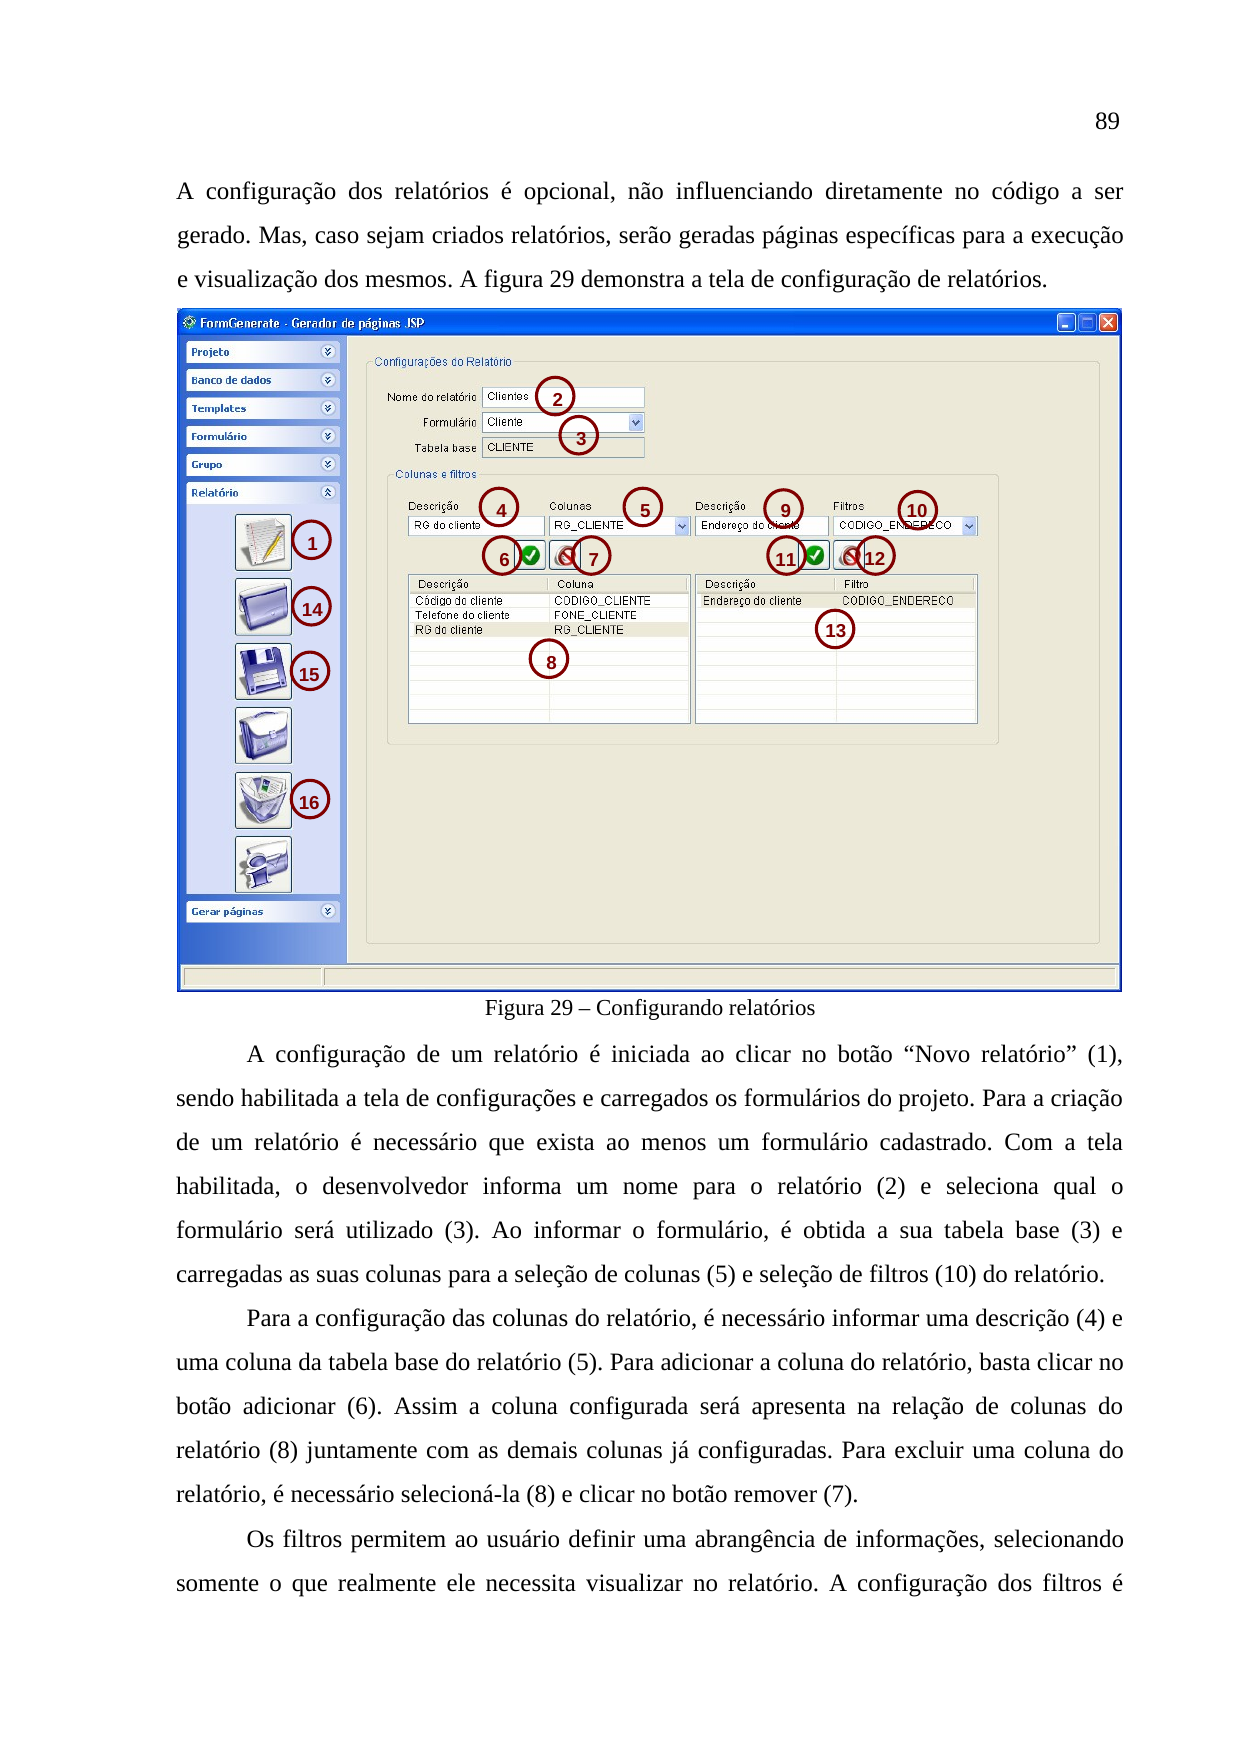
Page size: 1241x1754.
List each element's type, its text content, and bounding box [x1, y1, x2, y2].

text A configuração dos relatórios é opcional, não influenciando diretamente no código a ser gerado. Mas, caso sejam criados relatórios, serão geradas páginas específicas para a execução e visualização dos mesmos. A figura 29 demonstra a tela de configuração de relatórios. [176, 176, 1124, 293]
text Para a configuração das colunas do relatório, é necessário informar uma descrição (4) e uma coluna da tabela base do relatório (5). Para adicionar a coluna do relatório, basta clicar no botão adicionar (6). Assim a coluna configurada será apresenta na relação de colunas do relatório (8) juntamente com as demais colunas já configuradas. Para excluir uma coluna do relatório, é necessário selecioná-la (8) e clicar no botão remover (7). [176, 1303, 1124, 1508]
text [176, 1524, 1124, 1596]
picture [177, 308, 1122, 992]
text A configuração de um relatório é iniciada ao clicar no botão “Novo relatório” (1), sendo habilitada a tela de configurações e carregados os formulários do projeto. Para a criação de um relatório é necessário que exista ao menos um formulário cadastrado. Com a tela habilitada, o desenvolvedor informa um nome para o relatório (2) e seleciona qual o formulário será utilizado (3). Ao informar o formulário, é obtida a sua tabela base (3) e carregadas as suas colunas para a seleção de colunas (5) e seleção de filtros (10) do relatório. [176, 1039, 1124, 1288]
text Figura 29 – Configurando relatórios [177, 994, 1123, 1021]
